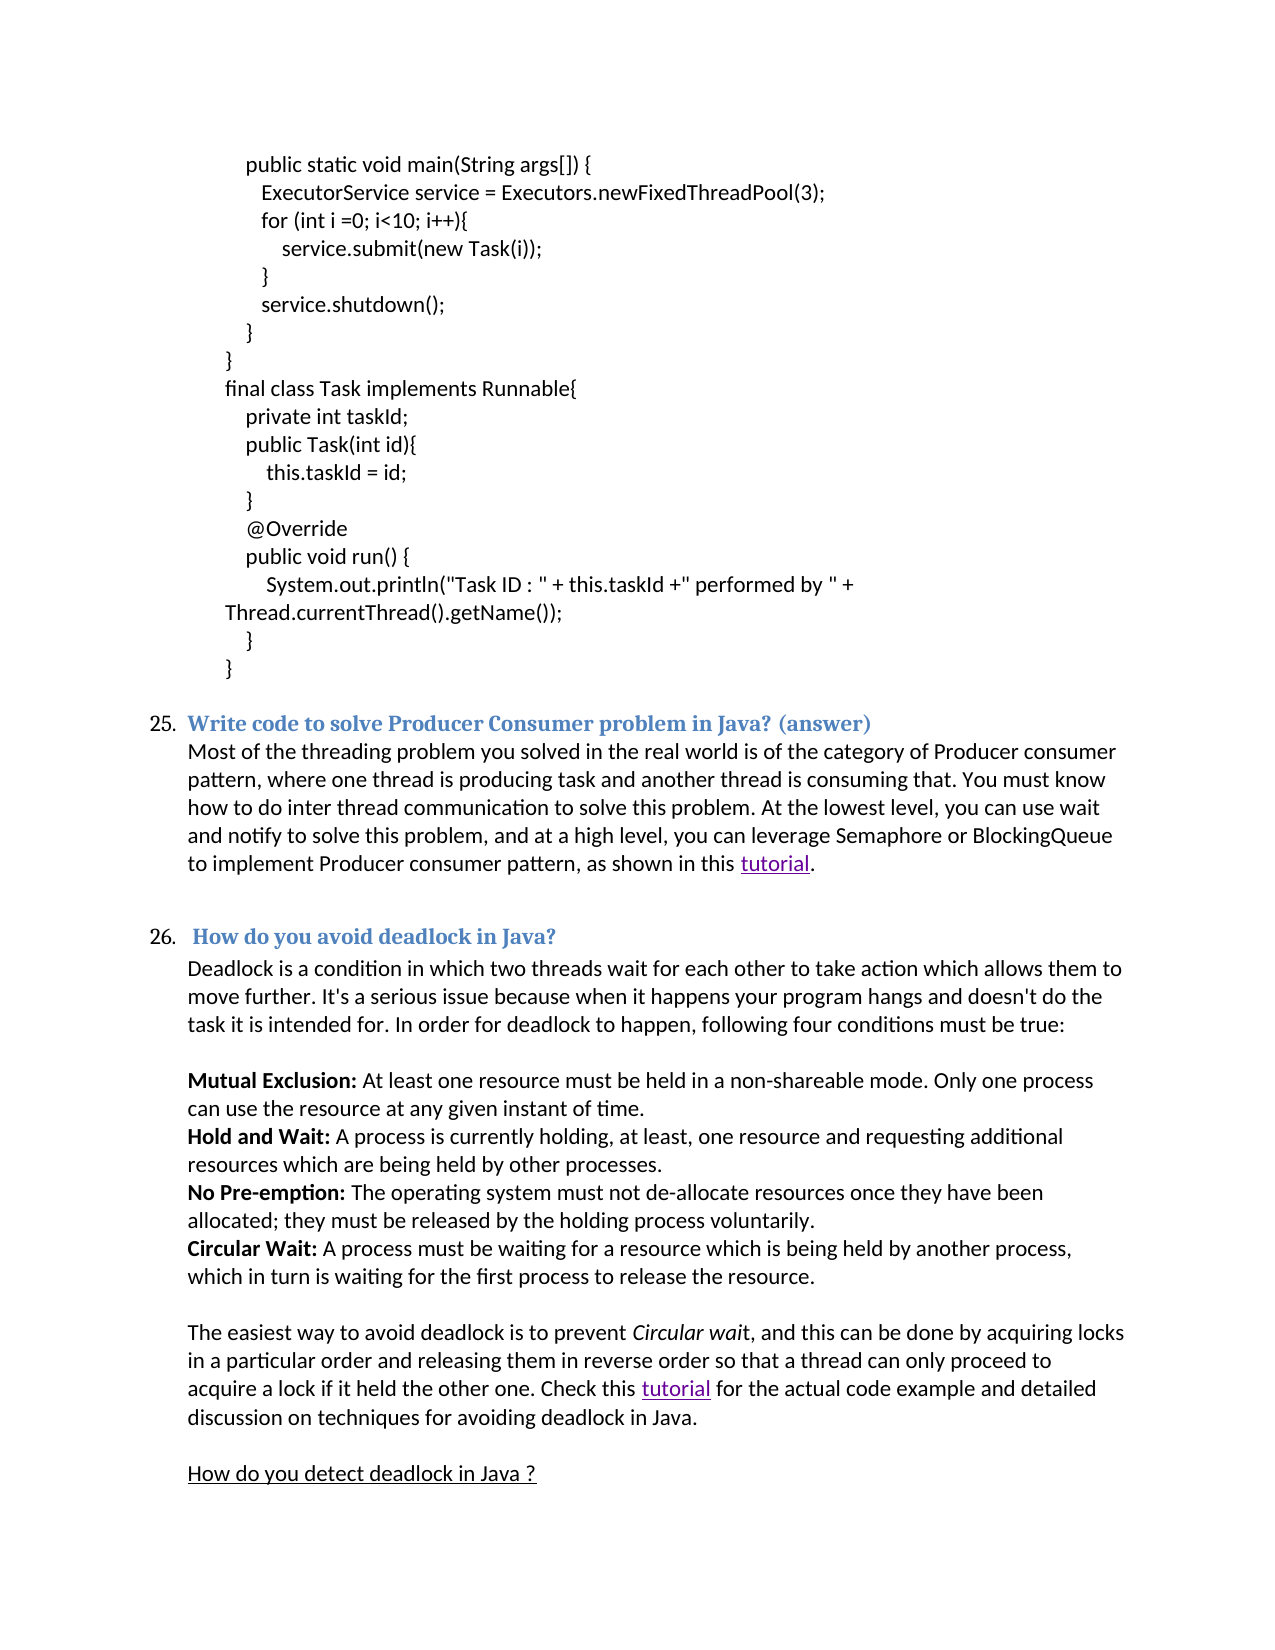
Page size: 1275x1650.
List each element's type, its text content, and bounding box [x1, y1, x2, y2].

text The easiest way to avoid deadlock is to prevent Circular wait, and this can be done by acquiring locks in a particular order and releasing them in reverse order so that a thread can only proceed to acquire a lock if it held the other one. Check this tutorial for the actual code example and detailed discussion on techniques for avoiding deadlock in Java. How do you detect deadlock in Java ? [187, 1291, 1125, 1347]
text Hold and Wait: A process is currently holding, at least, one resource and requesting additional resources which are being held by other processes. [187, 1122, 1125, 1178]
text Mutual Exclusion: At least one resource must be held in a non-shareable mode. Only one process can use the resource at any given instant of time. [187, 1066, 1125, 1122]
text } [225, 262, 1125, 290]
text } [225, 318, 1125, 346]
text private int taskId; [225, 402, 1125, 430]
text No Pre-emption: The operating system must not de-allocate resources once they have been allocated; they must be released by the holding process voluntarily. [187, 1178, 1125, 1234]
text @Override [225, 514, 1125, 542]
text } [225, 654, 1125, 682]
text final class Task implements Runnable{ [225, 374, 1125, 402]
subtitle How do you avoid deadlock in Java? [150, 924, 1125, 950]
text public Task(int id){ [225, 430, 1125, 458]
text public static void main(String args[]) { [225, 150, 1125, 178]
text for (int i =0; i<10; i++){ [225, 206, 1125, 234]
text public void run() { [225, 542, 1125, 570]
text service.shutdown(); [225, 290, 1125, 318]
text service.submit(new Task(i)); [225, 234, 1125, 262]
text Circular Wait: A process must be waiting for a resource which is being held by another process, which in turn is waiting for the first process to release the resource. [187, 1234, 1125, 1291]
text System.out.println("Task ID : " + this.taskId +" performed by " + Thread.currentThread().getName()); [225, 570, 1125, 626]
text } [225, 486, 1125, 514]
text } [225, 346, 1125, 374]
text } [225, 626, 1125, 654]
text ExecutorService service = Executors.newFixedThreadPool(3); [225, 178, 1125, 206]
text Deadlock is a condition in which two threads wait for each other to take action which allows them to move further. It's a serious issue because when it happens your program hangs and doesn't do the task it is intended for. In order for deadlock to happen, following four conditions must be true: [187, 954, 1125, 1066]
text this.taskId = id; [225, 458, 1125, 486]
text The easiest way to avoid deadlock is to prevent Circular wait, and this can be done by acquiring locks in a particular order and releasing them in reverse order so that a thread can only proceed to acquire a lock if it held the other one. Check this tutorial for the actual code example and detailed discussion on techniques for avoiding deadlock in Java. How do you detect deadlock in Java ? [187, 1327, 1125, 1487]
list Write code to solve Producer Consumer problem in Java? (answer) Most of the threading problem you solved in the real world is of the category of Producer consumer pattern, where one thread is producing task and another thread is consuming that. You must know how to do inter thread communication to solve this problem. At the lowest level, you can use wait and notify to solve this problem, and at a high level, you can leverage Semaphore or BlockingQueue to implement Producer consumer pattern, as shown in this tutorial. [150, 710, 1125, 877]
